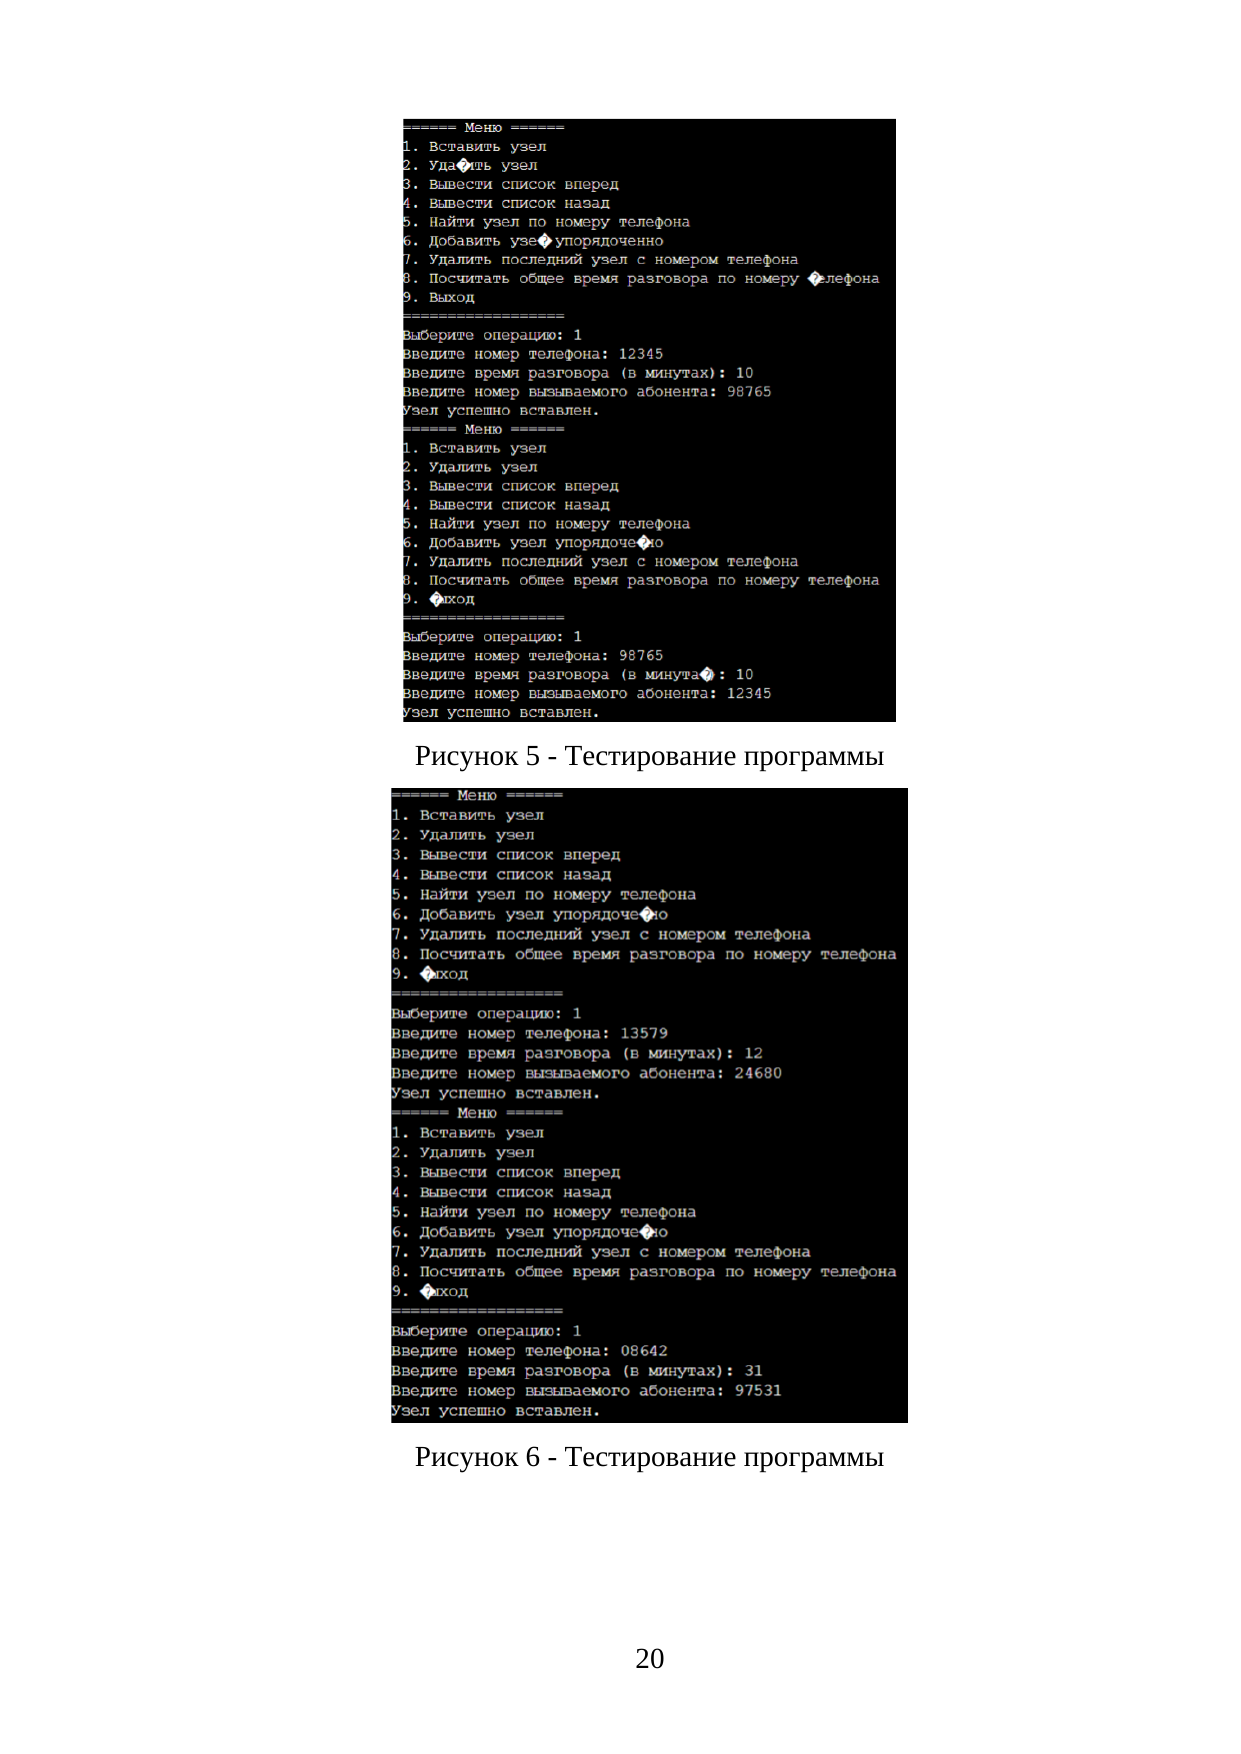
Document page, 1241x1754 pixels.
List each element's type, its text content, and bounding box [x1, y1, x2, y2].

picture [403, 118, 896, 722]
text Рисунок 6 - Тестирование программы [148, 1439, 1152, 1473]
text Рисунок 5 - Тестирование программы [148, 738, 1152, 771]
picture [391, 788, 908, 1423]
